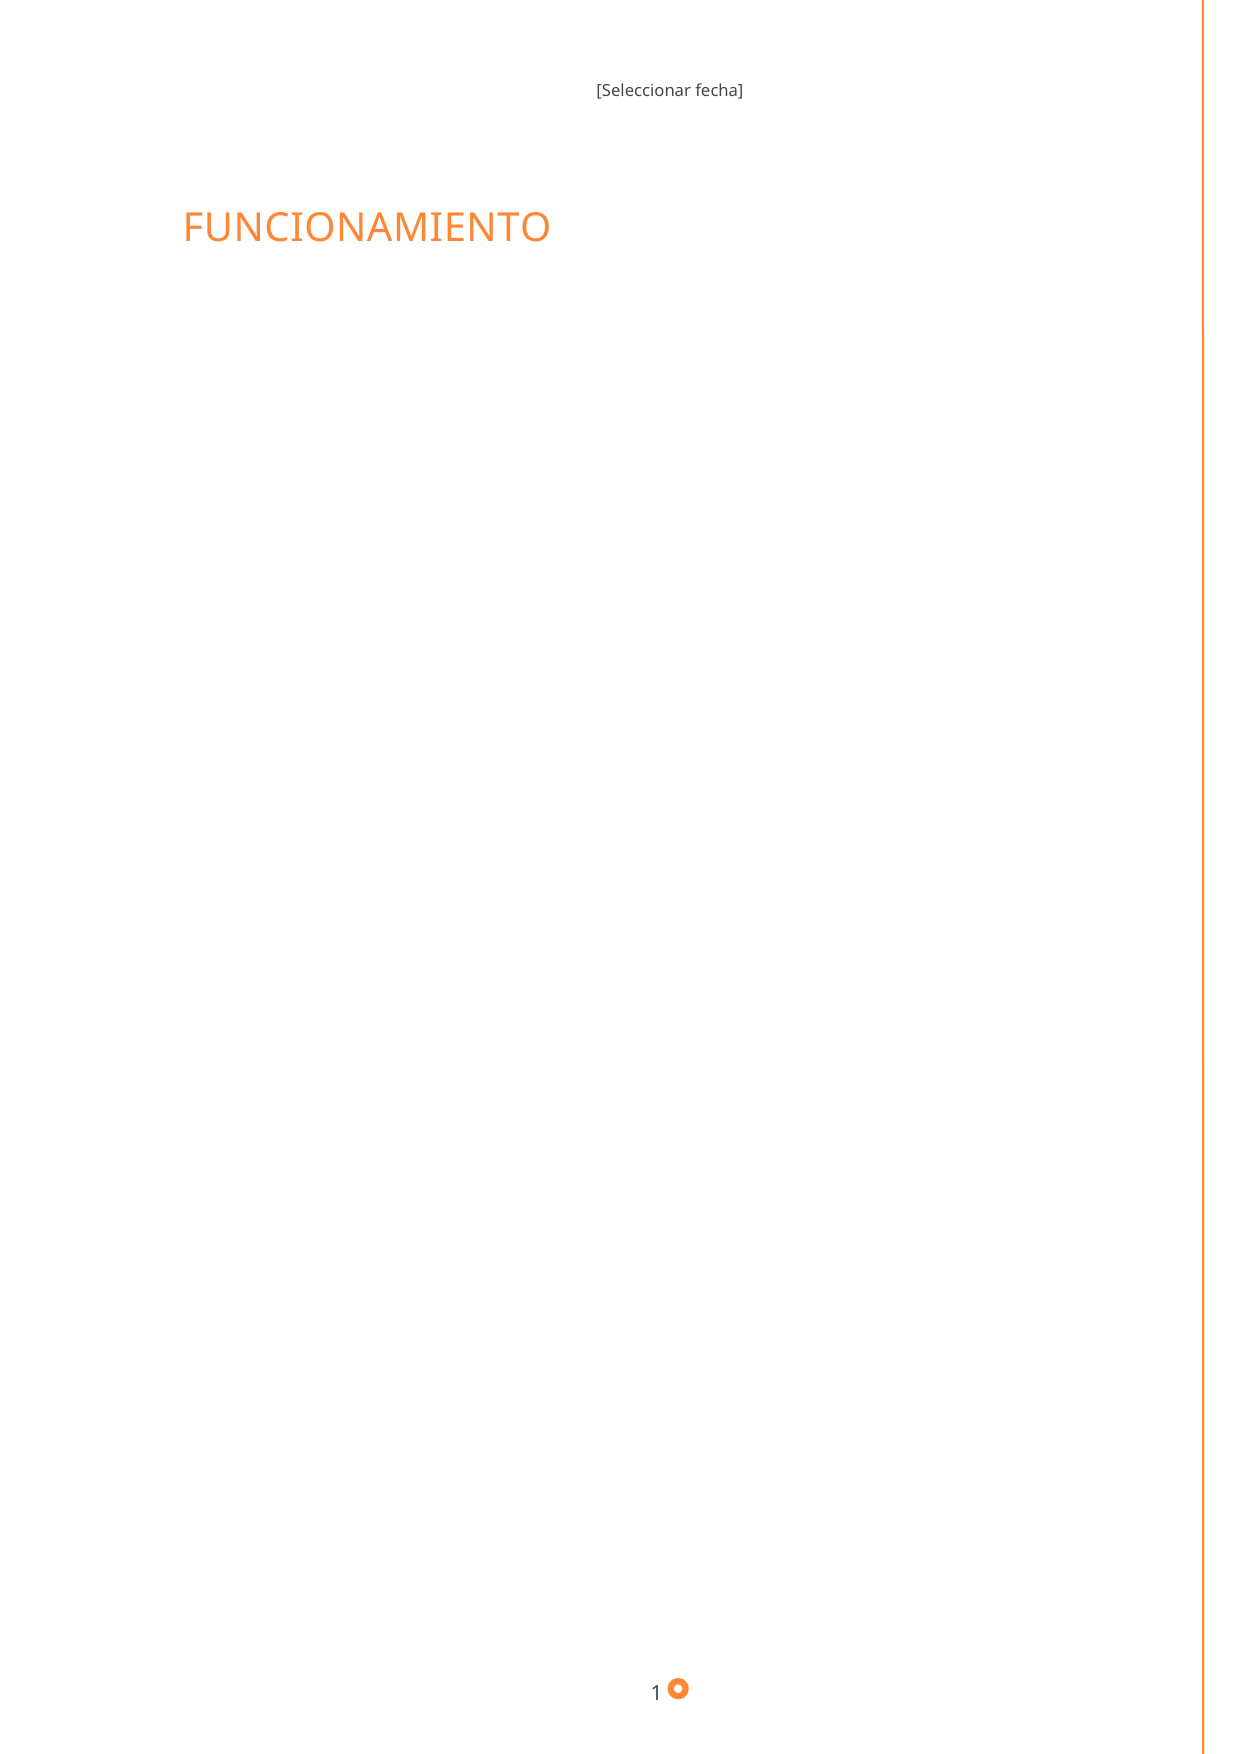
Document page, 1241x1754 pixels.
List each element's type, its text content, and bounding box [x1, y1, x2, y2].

subtitle funcionamiento [182, 187, 1058, 256]
